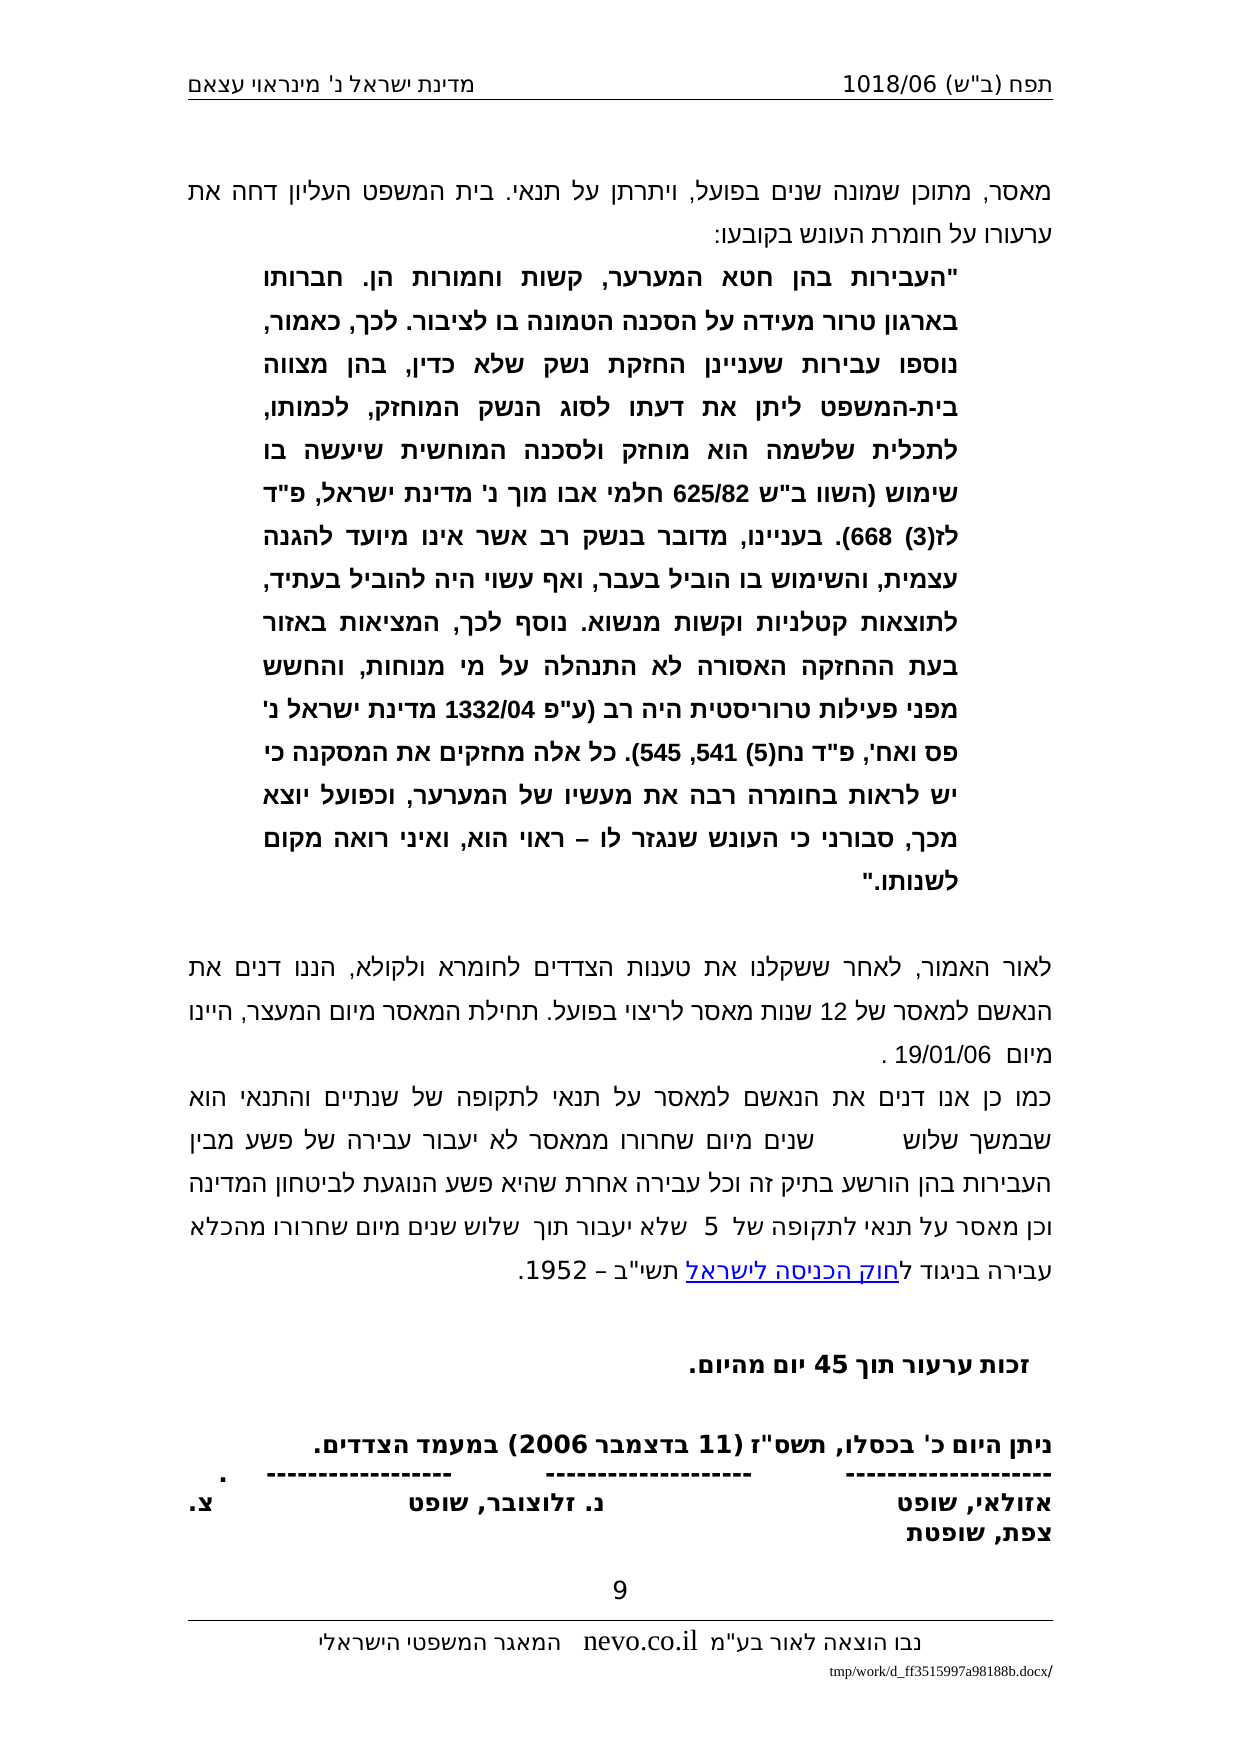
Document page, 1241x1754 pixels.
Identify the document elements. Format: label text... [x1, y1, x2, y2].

text לאור האמור, לאחר ששקלנו את טענות הצדדים לחומרא ולקולא, הננו דנים את הנאשם למאסר של 12 שנות מאסר לריצוי בפועל. תחילת המאסר מיום המעצר, היינו מיום 19/01/06 . [187, 953, 1053, 1068]
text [187, 177, 1053, 249]
text -------------------- -------------------- ------------------ . אזולאי, שופט נ. זלוצובר, שופט צ. צפת, שופטת [187, 1459, 1053, 1547]
text "העבירות בהן חטא המערער, קשות וחמורות הן. חברותו בארגון טרור מעידה על הסכנה הטמונה בו לציבור. לכך, כאמור, נוספו עבירות שעניינן החזקת נשק שלא כדין, בהן מצווה בית-המשפט ליתן את דעתו לסוג הנשק המוחזק, לכמותו, לתכלית שלשמה הוא מוחזק ולסכנה המוחשית שיעשה בו שימוש (השוו ב"ש 625/82 חלמי אבו מוך נ' מדינת ישראל, פ"ד לז(3) 668). בעניינו, מדובר בנשק רב אשר אינו מיועד להגנה עצמית, והשימוש בו הוביל בעבר, ואף עשוי היה להוביל בעתיד, לתוצאות קטלניות וקשות מנשוא. נוסף לכך, המציאות באזור בעת ההחזקה האסורה לא התנהלה על מי מנוחות, והחשש מפני פעילות טרוריסטית היה רב (ע"פ 1332/04 מדינת ישראל נ' פס ואח', פ"ד נח(5) 541, 545). כל אלה מחזקים את המסקנה כי יש לראות בחומרה רבה את מעשיו של המערער, וכפועל יוצא מכך, סבורני כי העונש שנגזר לו – ראוי הוא, ואיני רואה מקום לשנותו." [262, 263, 959, 896]
text 5467831354678313זכות ערעור תוך 45 יום מהיום. [187, 1350, 1053, 1379]
text ניתן היום כ' בכסלו, תשס"ז (11 בדצמבר 2006) במעמד הצדדים. [187, 1430, 1053, 1459]
text כמו כן אנו דנים את הנאשם למאסר על תנאי לתקופה של שנתיים והתנאי הוא שבמשך שלוש שנים מיום שחרורו ממאסר לא יעבור עבירה של פשע מבין העבירות בהן הורשע בתיק זה וכל עבירה אחרת שהיא פשע הנוגעת לביטחון המדינה וכן מאסר על תנאי לתקופה של 5 שלא יעבור תוך שלוש שנים מיום שחרורו מהכלא עבירה בניגוד לחוק הכניסה לישראל תשי"ב – 1952. [187, 1083, 1053, 1286]
